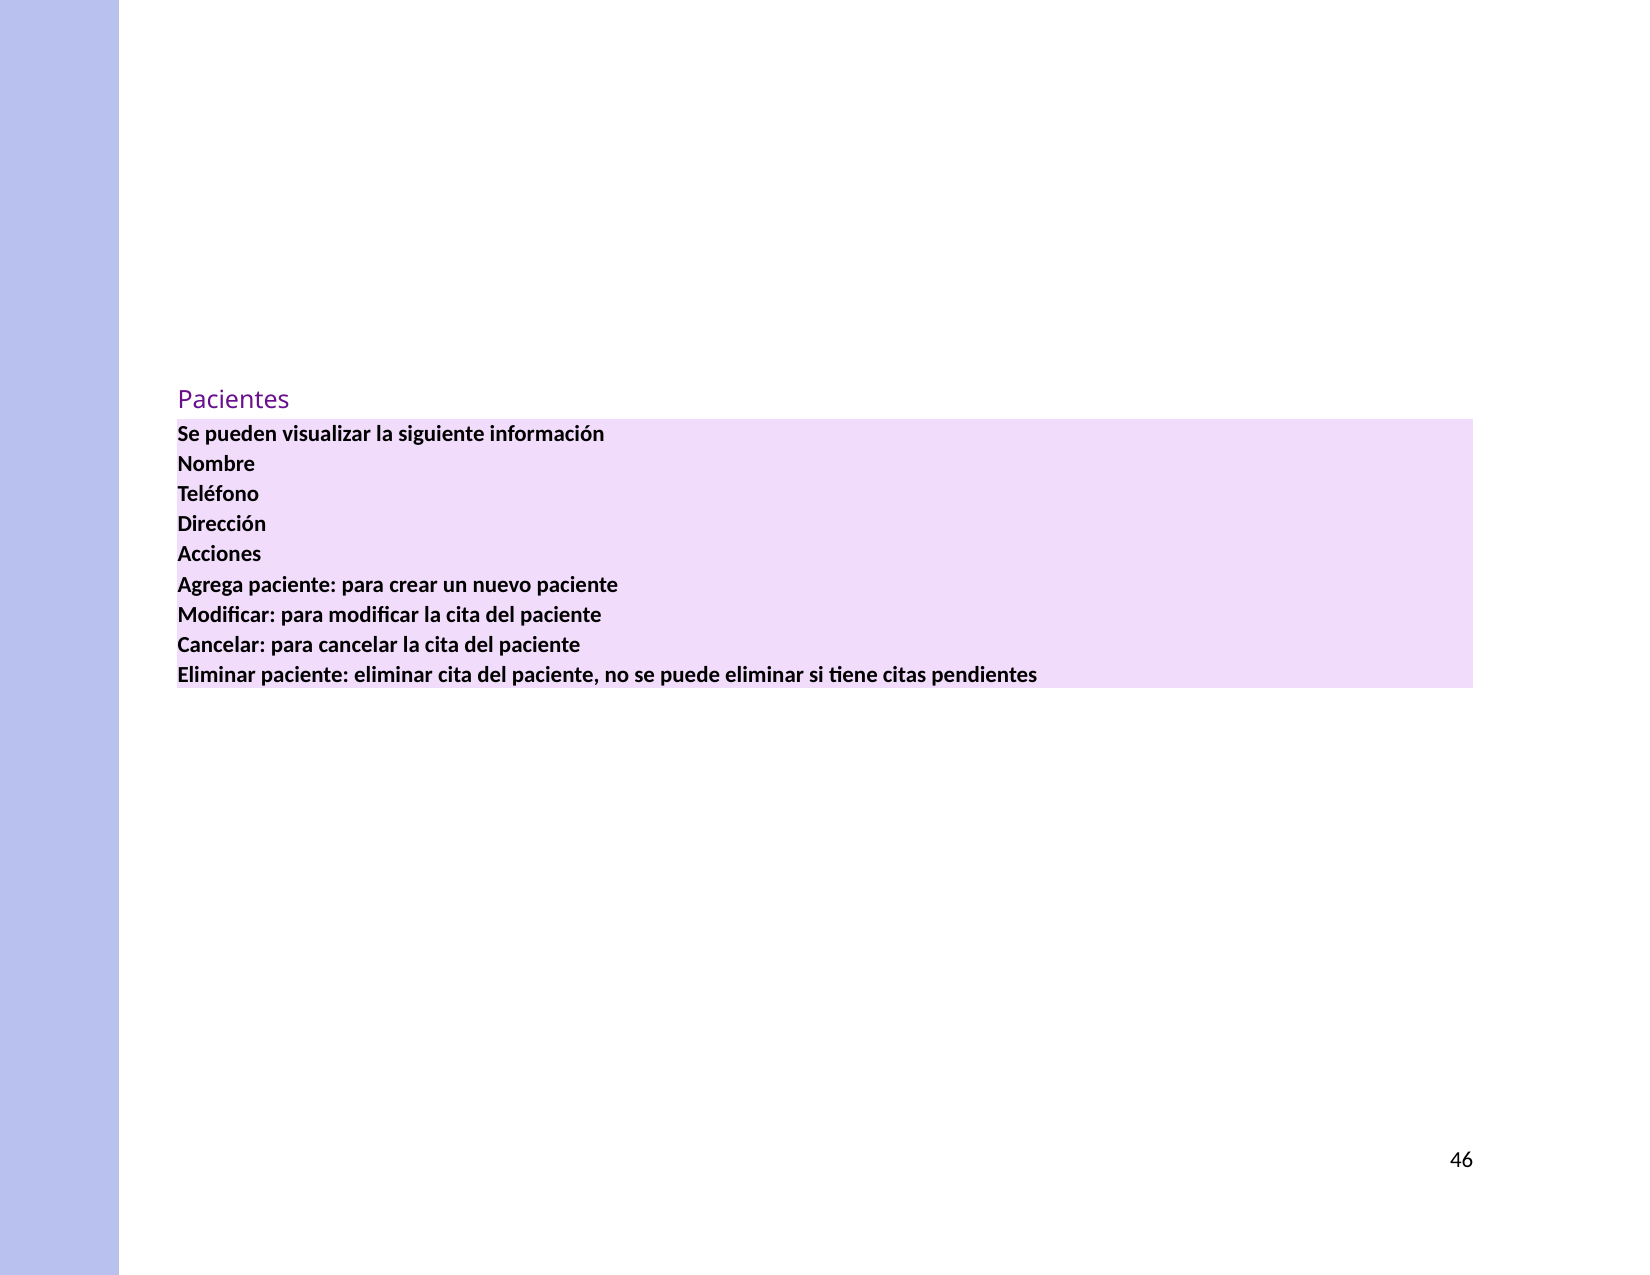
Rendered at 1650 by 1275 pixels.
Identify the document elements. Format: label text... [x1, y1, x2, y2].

subtitle Pacientes [177, 382, 1473, 416]
text Agrega paciente: para crear un nuevo paciente [177, 570, 1473, 598]
text Modificar: para modificar la cita del paciente [177, 600, 1473, 628]
text Eliminar paciente: eliminar cita del paciente, no se puede eliminar si tiene citas pendientes [177, 660, 1473, 688]
text Se pueden visualizar la siguiente información [177, 419, 1473, 447]
text Nombre [177, 449, 1473, 477]
text Dirección [177, 509, 1473, 537]
text Acciones [177, 539, 1473, 568]
text Teléfono [177, 479, 1473, 507]
text Cancelar: para cancelar la cita del paciente [177, 630, 1473, 658]
